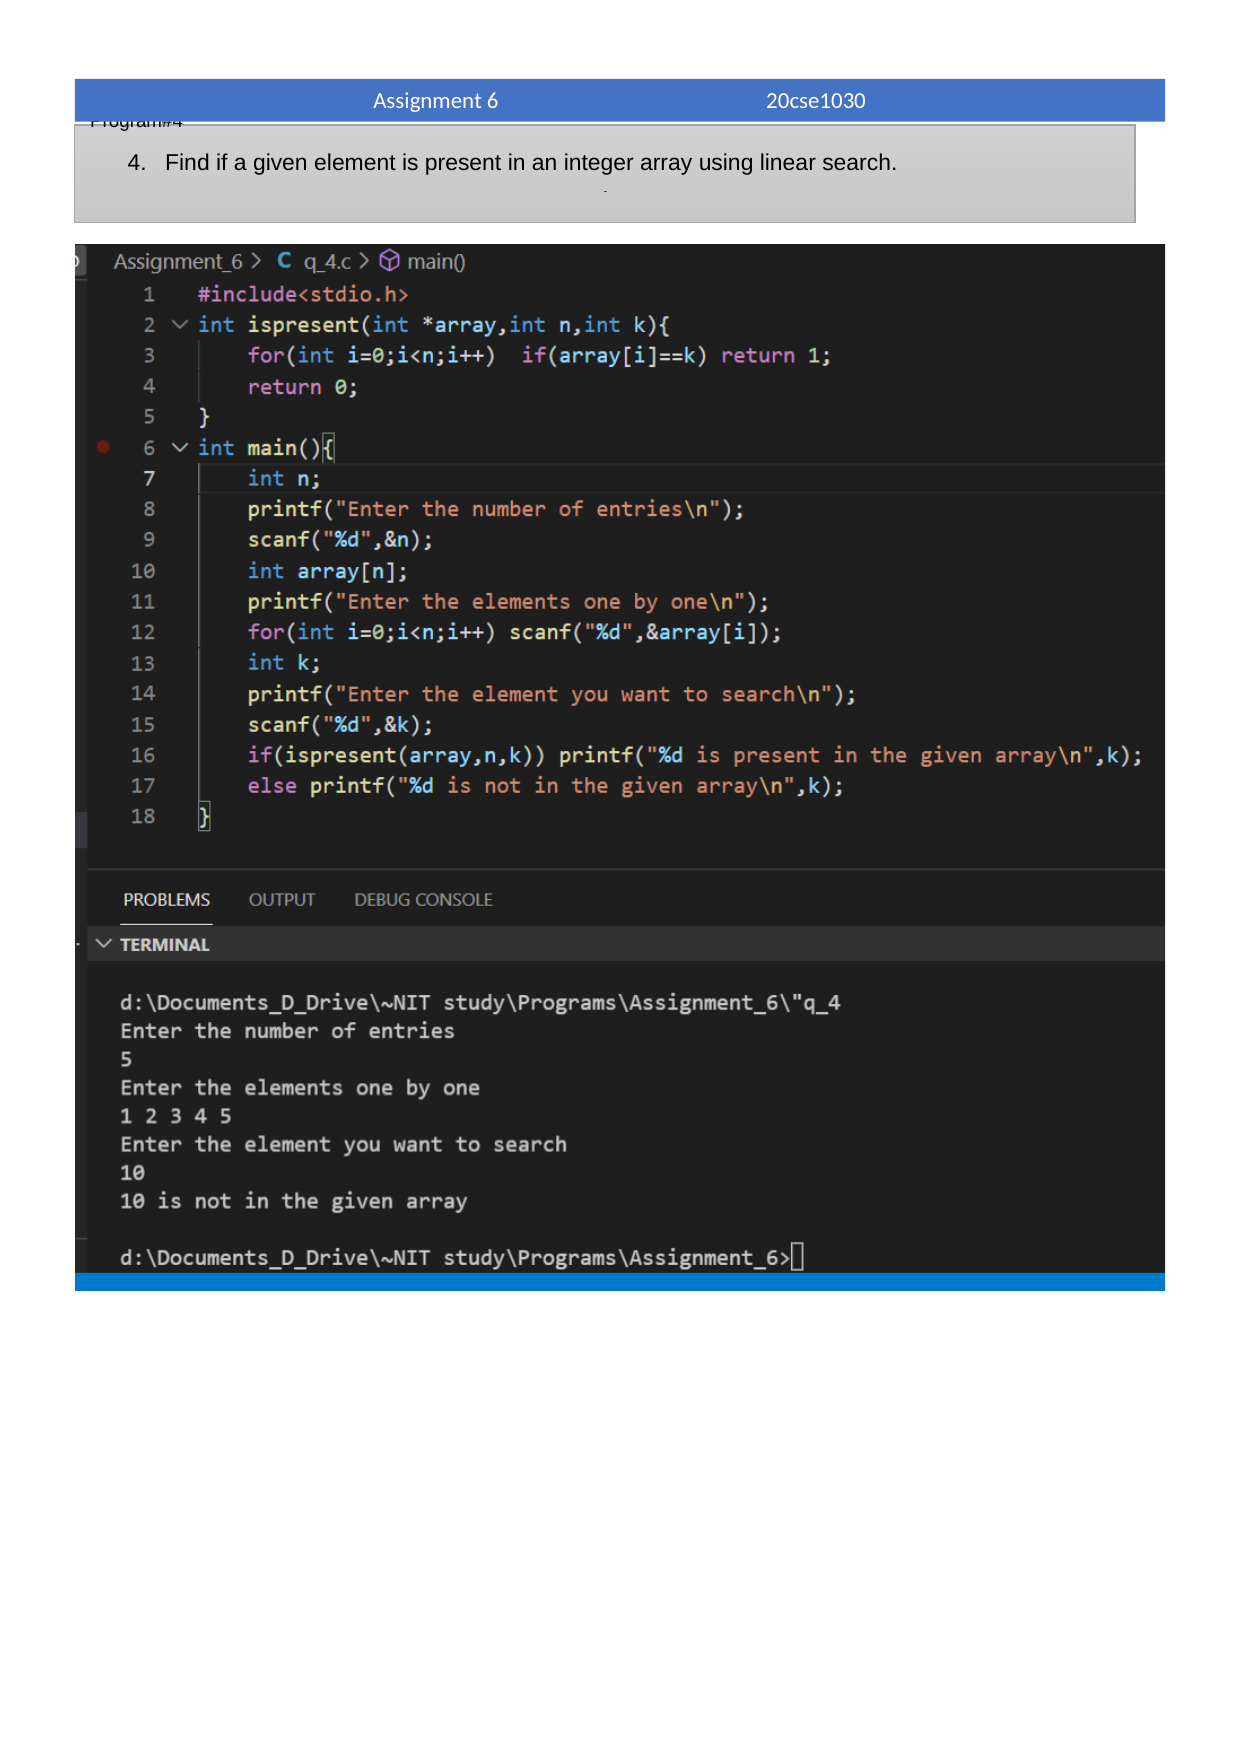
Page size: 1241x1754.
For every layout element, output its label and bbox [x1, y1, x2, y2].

picture [75, 244, 1166, 1291]
